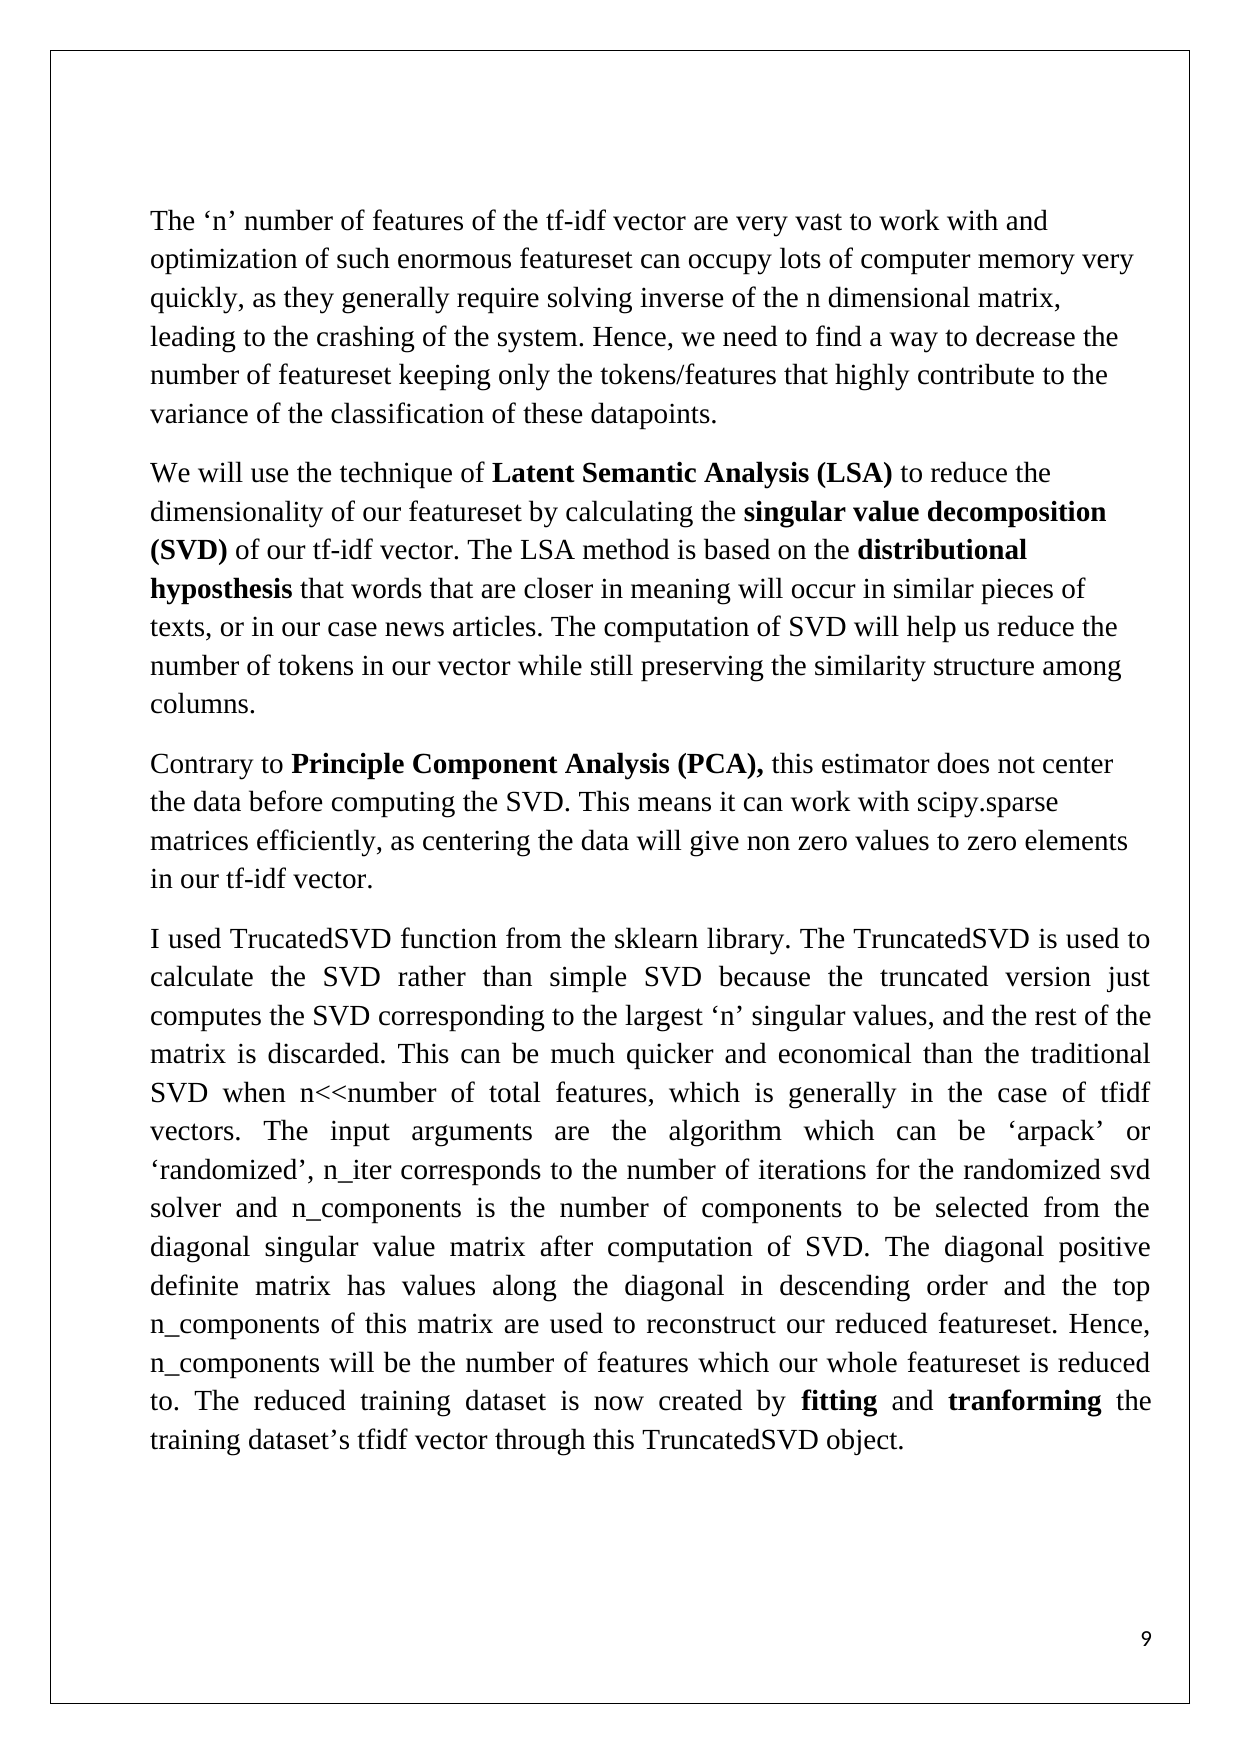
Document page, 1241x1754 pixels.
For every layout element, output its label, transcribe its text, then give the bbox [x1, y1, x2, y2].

text Contrary to Principle Component Analysis (PCA), this estimator does not center the data before computing the SVD. This means it can work with scipy.sparse matrices efficiently, as centering the data will give non zero values to zero elements in our tf-idf vector. [150, 746, 1152, 895]
text I used TrucatedSVD function from the sklearn library. The TruncatedSVD is used to calculate the SVD rather than simple SVD because the truncated version just computes the SVD corresponding to the largest ‘n’ singular values, and the rest of the matrix is discarded. This can be much quicker and economical than the traditional SVD when n<<number of total features, which is generally in the case of tfidf vectors. The input arguments are the algorithm which can be ‘arpack’ or ‘randomized’, n_iter corresponds to the number of iterations for the randomized svd solver and n_components is the number of components to be selected from the diagonal singular value matrix after computation of SVD. The diagonal positive definite matrix has values along the diagonal in descending order and the top n_components of this matrix are used to reconstruct our reduced featureset. Hence, n_components will be the number of features which our whole featureset is reduced to. The reduced training dataset is now created by fitting and tranforming the training dataset’s tfidf vector through this TruncatedSVD object. [150, 921, 1152, 1455]
text The ‘n’ number of features of the tf-idf vector are very vast to work with and optimization of such enormous featureset can occupy lots of computer memory very quickly, as they generally require solving inverse of the n dimensional matrix, leading to the crashing of the system. Hence, we need to find a way to decrease the number of featureset keeping only the tokens/features that highly contribute to the variance of the classification of these datapoints. [150, 203, 1152, 429]
text We will use the technique of Latent Semantic Analysis (LSA) to reduce the dimensionality of our featureset by calculating the singular value decomposition (SVD) of our tf-idf vector. The LSA method is based on the distributional hyposthesis that words that are closer in meaning will occur in similar pieces of texts, or in our case news articles. The computation of SVD will help us reduce the number of tokens in our vector while still preserving the similarity structure among columns. [150, 455, 1152, 720]
